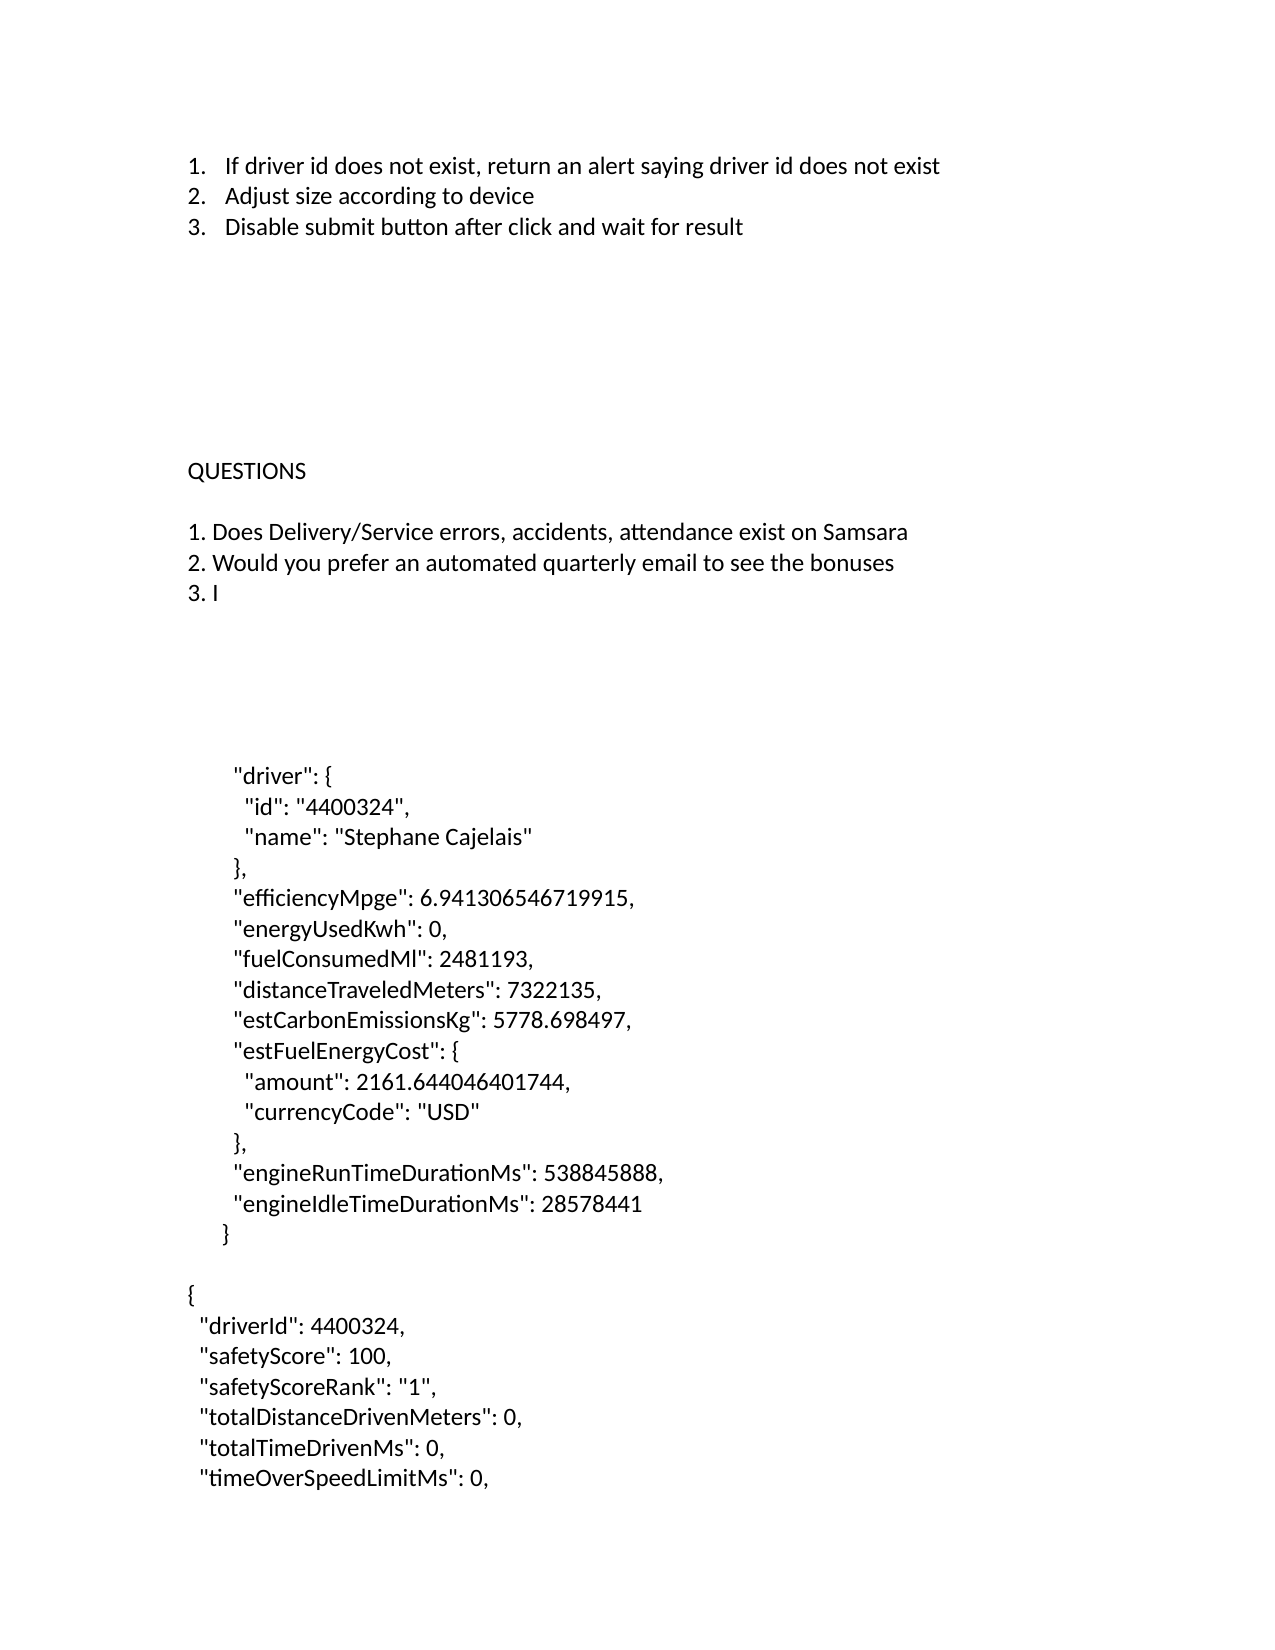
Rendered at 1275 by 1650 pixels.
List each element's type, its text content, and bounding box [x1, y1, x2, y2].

text }, [187, 1127, 1125, 1157]
text "estCarbonEmissionsKg": 5778.698497, [187, 1004, 1125, 1035]
list Adjust size according to device [187, 181, 1125, 211]
text "safetyScore": 100, [187, 1340, 1125, 1371]
text { [187, 1249, 1125, 1310]
text "engineRunTimeDurationMs": 538845888, [187, 1157, 1125, 1188]
text "distanceTraveledMeters": 7322135, [187, 974, 1125, 1004]
text "timeOverSpeedLimitMs": 0, [187, 1462, 1125, 1493]
text "safetyScoreRank": "1", [187, 1371, 1125, 1401]
text "driverId": 4400324, [187, 1310, 1125, 1340]
text "totalTimeDrivenMs": 0, [187, 1432, 1125, 1462]
text }, [187, 852, 1125, 882]
text "id": "4400324", [187, 791, 1125, 821]
text "estFuelEnergyCost": { [187, 1035, 1125, 1066]
text "engineIdleTimeDurationMs": 28578441 [187, 1188, 1125, 1218]
text "driver": { [187, 760, 1125, 791]
text "efficiencyMpge": 6.941306546719915, [187, 882, 1125, 913]
text } [187, 1218, 1125, 1249]
text "energyUsedKwh": 0, [187, 913, 1125, 943]
text "totalDistanceDrivenMeters": 0, [187, 1401, 1125, 1432]
list Disable submit button after click and wait for result [187, 211, 1125, 242]
text "name": "Stephane Cajelais" [187, 821, 1125, 852]
text "currencyCode": "USD" [187, 1096, 1125, 1127]
text "amount": 2161.644046401744, [187, 1066, 1125, 1096]
list If driver id does not exist, return an alert saying driver id does not exist [187, 150, 1125, 181]
text QUESTIONS 1. Does Delivery/Service errors, accidents, attendance exist on Samsara 2. Would you prefer an automated quarterly email to see the bonuses 3. I [187, 242, 1125, 760]
text "fuelConsumedMl": 2481193, [187, 943, 1125, 974]
